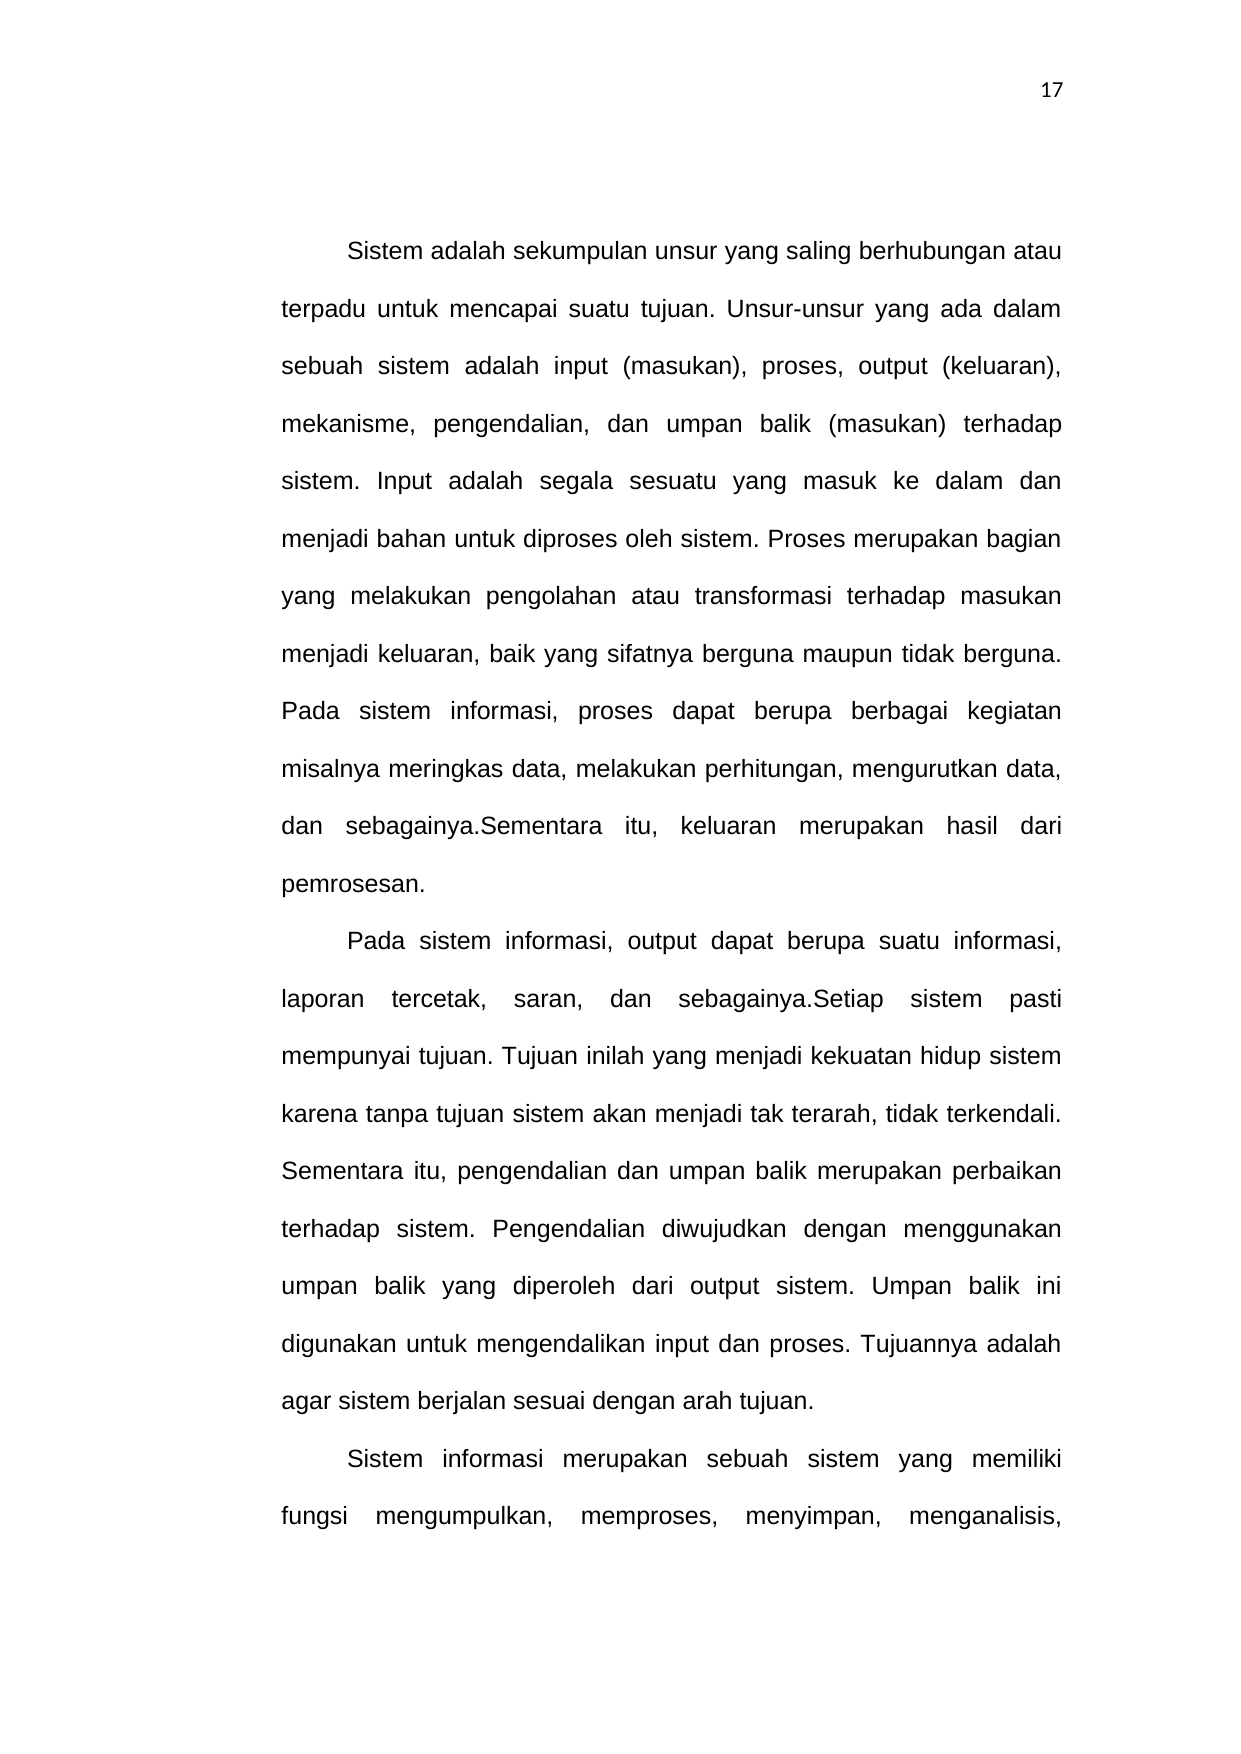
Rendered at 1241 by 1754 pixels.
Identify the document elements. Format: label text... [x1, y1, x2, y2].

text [281, 1444, 1063, 1530]
text Pada sistem informasi, output dapat berupa suatu informasi, laporan tercetak, saran, dan sebagainya.Setiap sistem pasti mempunyai tujuan. Tujuan inilah yang menjadi kekuatan hidup sistem karena tanpa tujuan sistem akan menjadi tak terarah, tidak terkendali. Sementara itu, pengendalian dan umpan balik merupakan perbaikan terhadap sistem. Pengendalian diwujudkan dengan menggunakan umpan balik yang diperoleh dari output sistem. Umpan balik ini digunakan untuk mengendalikan input dan proses. Tujuannya adalah agar sistem berjalan sesuai dengan arah tujuan. [281, 926, 1063, 1415]
text Sistem adalah sekumpulan unsur yang saling berhubungan atau terpadu untuk mencapai suatu tujuan. Unsur-unsur yang ada dalam sebuah sistem adalah input (masukan), proses, output (keluaran), mekanisme, pengendalian, dan umpan balik (masukan) terhadap sistem. Input adalah segala sesuatu yang masuk ke dalam dan menjadi bahan untuk diproses oleh sistem. Proses merupakan bagian yang melakukan pengolahan atau transformasi terhadap masukan menjadi keluaran, baik yang sifatnya berguna maupun tidak berguna. Pada sistem informasi, proses dapat berupa berbagai kegiatan misalnya meringkas data, melakukan perhitungan, mengurutkan data, dan sebagainya.Sementara itu, keluaran merupakan hasil dari pemrosesan. [281, 236, 1063, 897]
